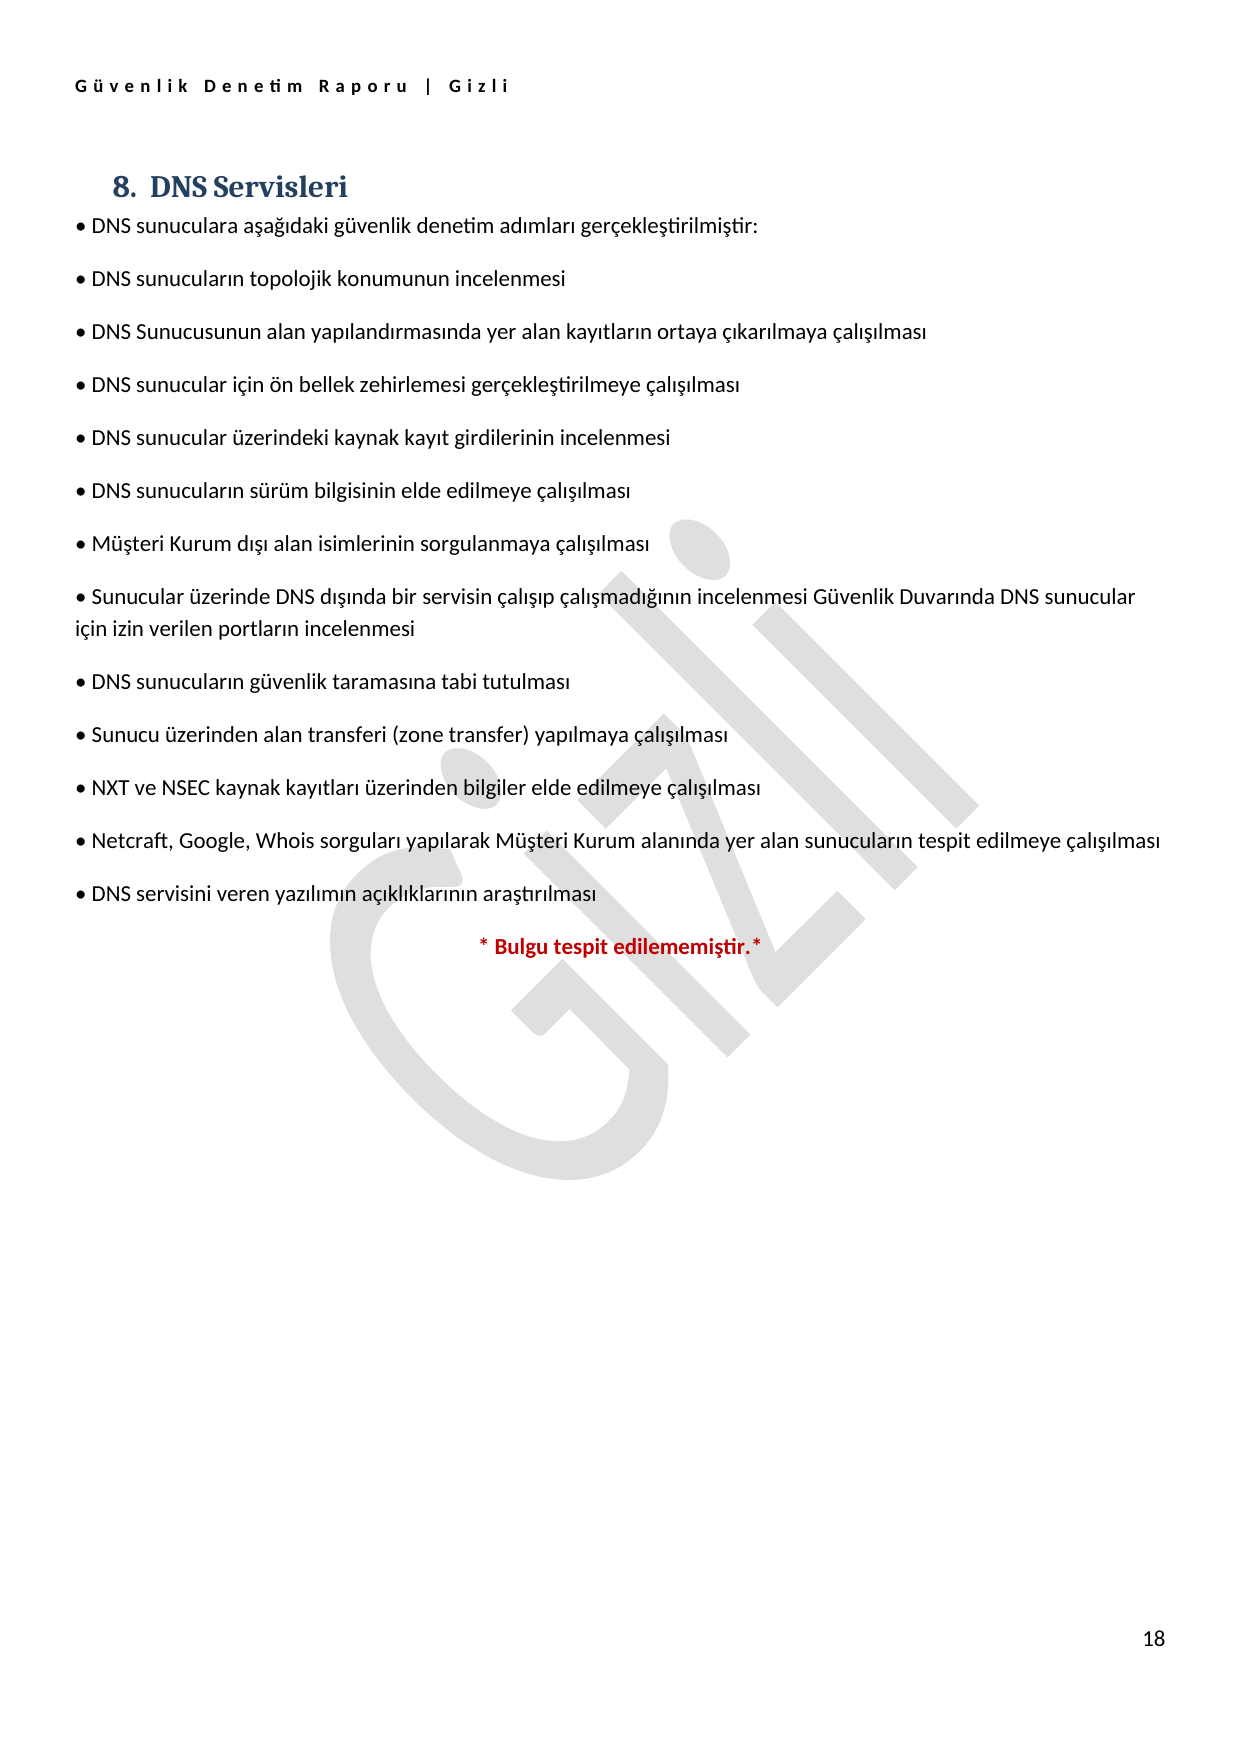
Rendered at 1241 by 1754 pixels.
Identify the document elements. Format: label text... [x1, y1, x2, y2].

text • DNS sunucuların sürüm bilgisinin elde edilmeye çalışılması [75, 476, 1165, 504]
text • Sunucular üzerinde DNS dışında bir servisin çalışıp çalışmadığının incelenmesi Güvenlik Duvarında DNS sunucular için izin verilen portların incelenmesi [75, 582, 1165, 642]
text • DNS sunucular üzerindeki kaynak kayıt girdilerinin incelenmesi [75, 423, 1165, 451]
text • NXT ve NSEC kaynak kayıtları üzerinden bilgiler elde edilmeye çalışılması [75, 773, 1165, 801]
text • DNS sunucular için ön bellek zehirlemesi gerçekleştirilmeye çalışılması [75, 370, 1165, 398]
text • Sunucu üzerinden alan transferi (zone transfer) yapılmaya çalışılması [75, 720, 1165, 748]
text • Netcraft, Google, Whois sorguları yapılarak Müşteri Kurum alanında yer alan sunucuların tespit edilmeye çalışılması [75, 826, 1165, 854]
text • DNS Sunucusunun alan yapılandırmasında yer alan kayıtların ortaya çıkarılmaya çalışılması [75, 317, 1165, 345]
text • Müşteri Kurum dışı alan isimlerinin sorgulanmaya çalışılması [75, 529, 1165, 557]
text • DNS servisini veren yazılımın açıklıklarının araştırılması [75, 879, 1165, 907]
text • DNS sunucuların güvenlik taramasına tabi tutulması [75, 667, 1165, 695]
text • DNS sunuculara aşağıdaki güvenlik denetim adımları gerçekleştirilmiştir: [75, 211, 1165, 239]
text * Bulgu tespit edilememiştir.* [75, 932, 1165, 960]
subtitle DNS Servisleri [112, 169, 1165, 206]
text • DNS sunucuların topolojik konumunun incelenmesi [75, 264, 1165, 292]
